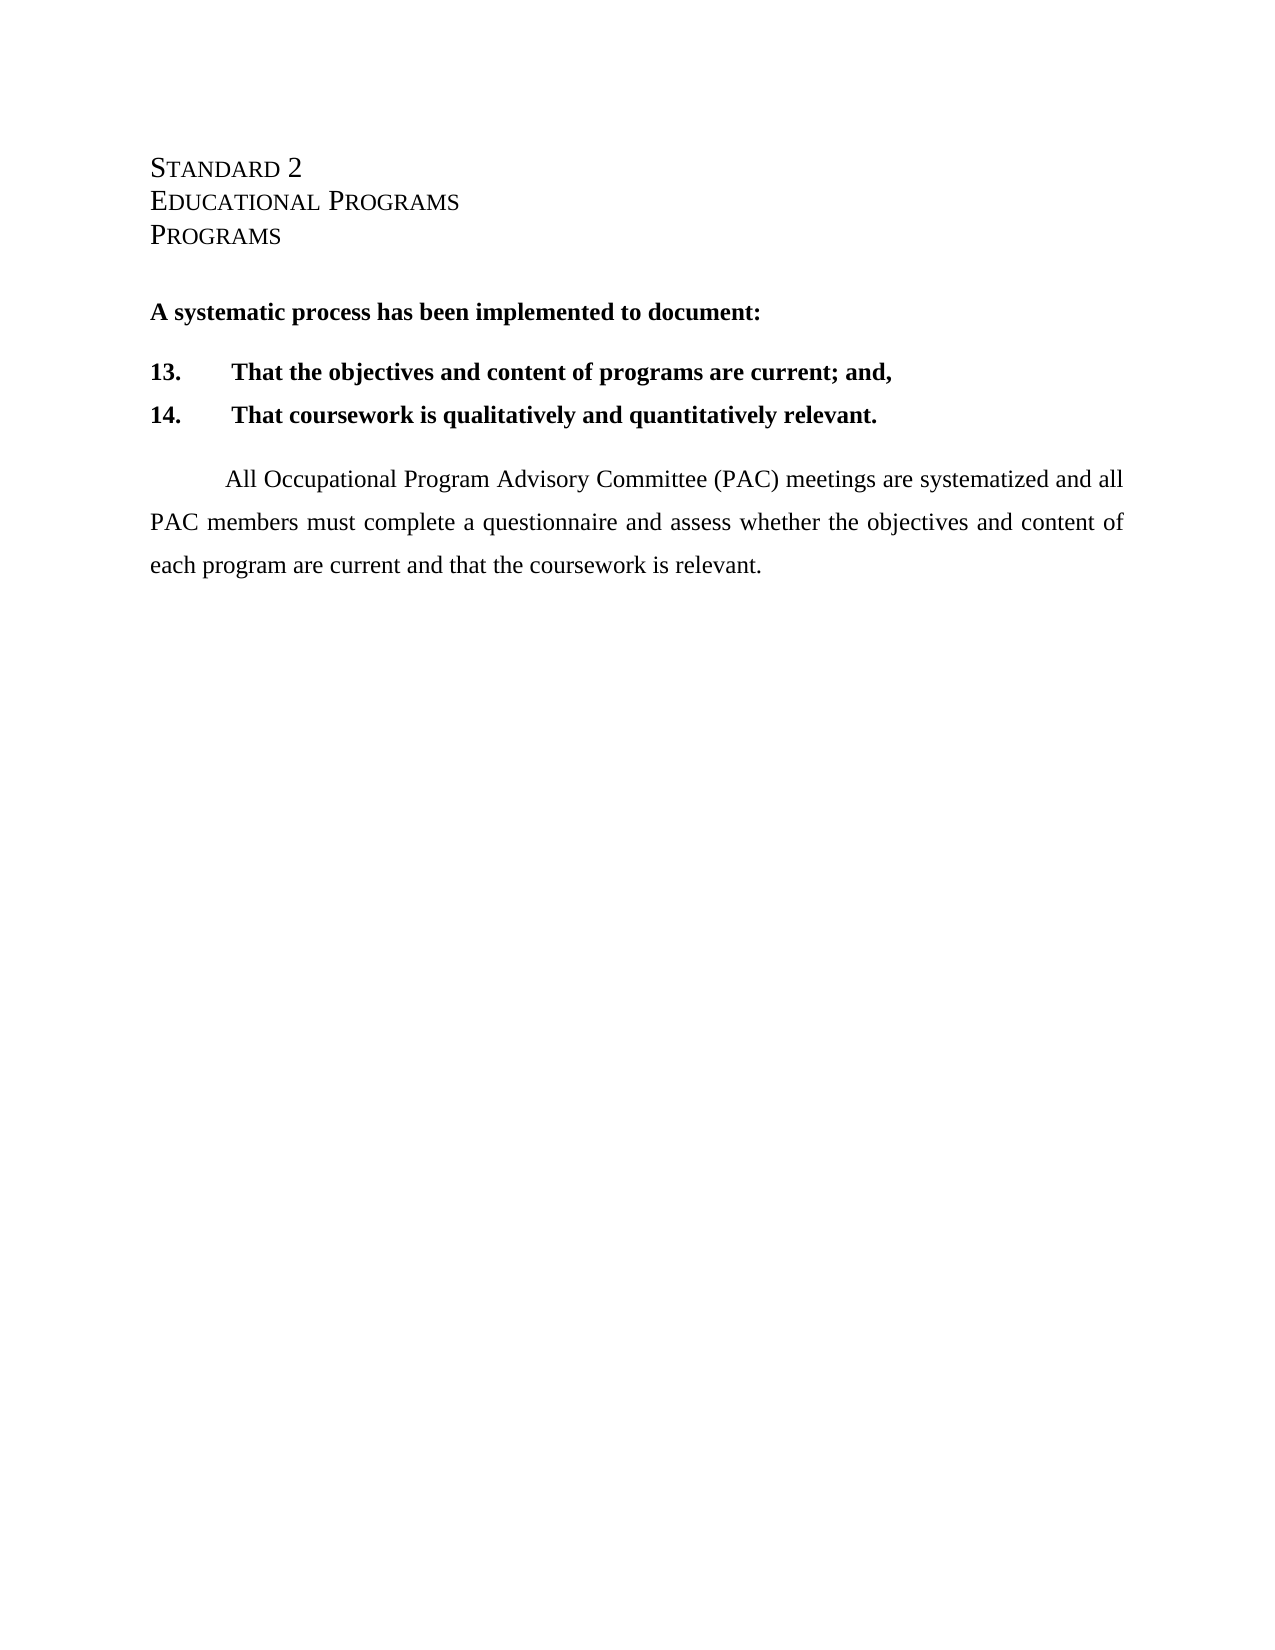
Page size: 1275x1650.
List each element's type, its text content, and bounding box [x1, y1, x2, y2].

list That the objectives and content of programs are current; and, [150, 357, 1125, 386]
list That coursework is qualitatively and quantitatively relevant. [150, 400, 1125, 429]
text All Occupational Program Advisory Committee (PAC) meetings are systematized and all PAC members must complete a questionnaire and assess whether the objectives and content of each program are current and that the coursework is relevant. [150, 464, 1125, 579]
text A systematic process has been implemented to document: [150, 297, 1125, 326]
text Programs [150, 217, 1125, 251]
text Educational Programs [150, 183, 1125, 217]
text Standard 2 [150, 150, 1125, 183]
